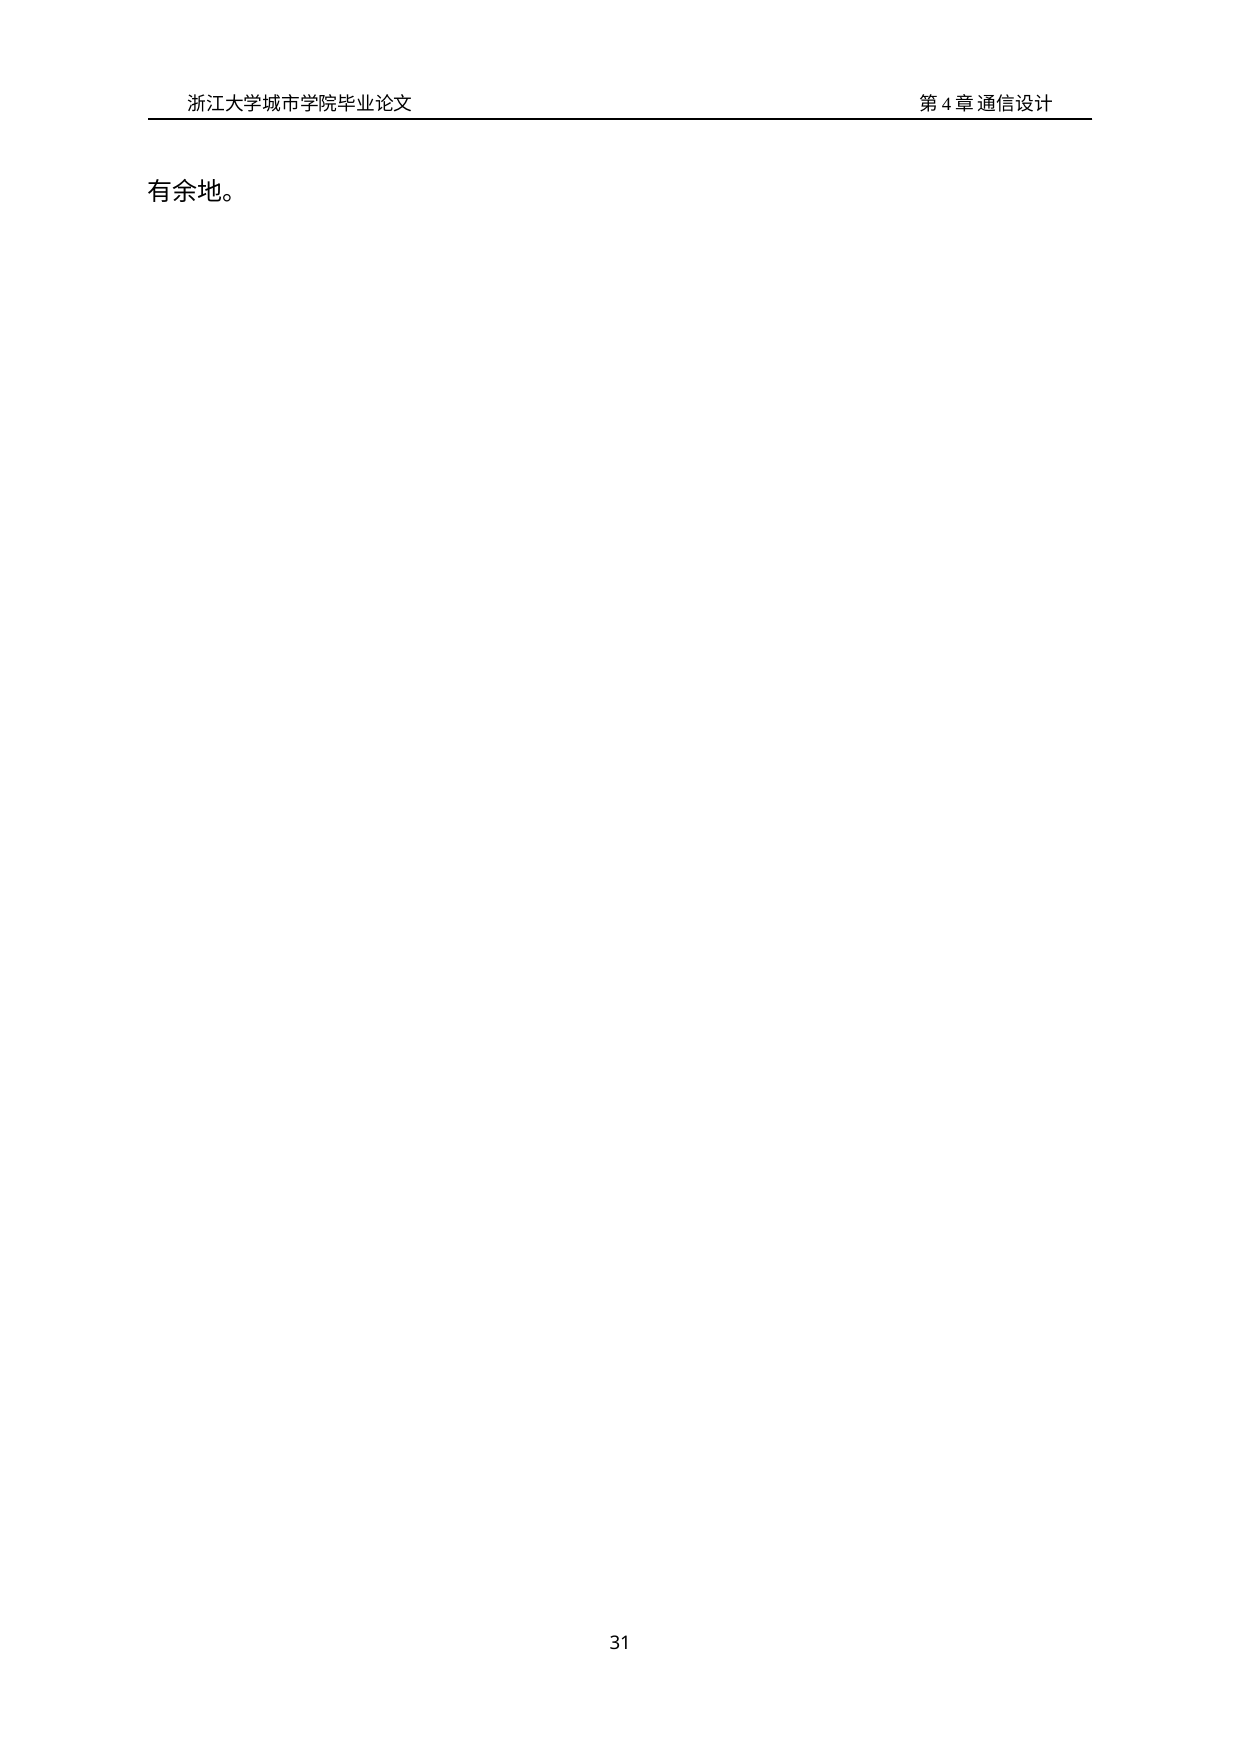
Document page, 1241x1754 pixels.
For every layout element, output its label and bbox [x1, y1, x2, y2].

text [148, 157, 1092, 222]
